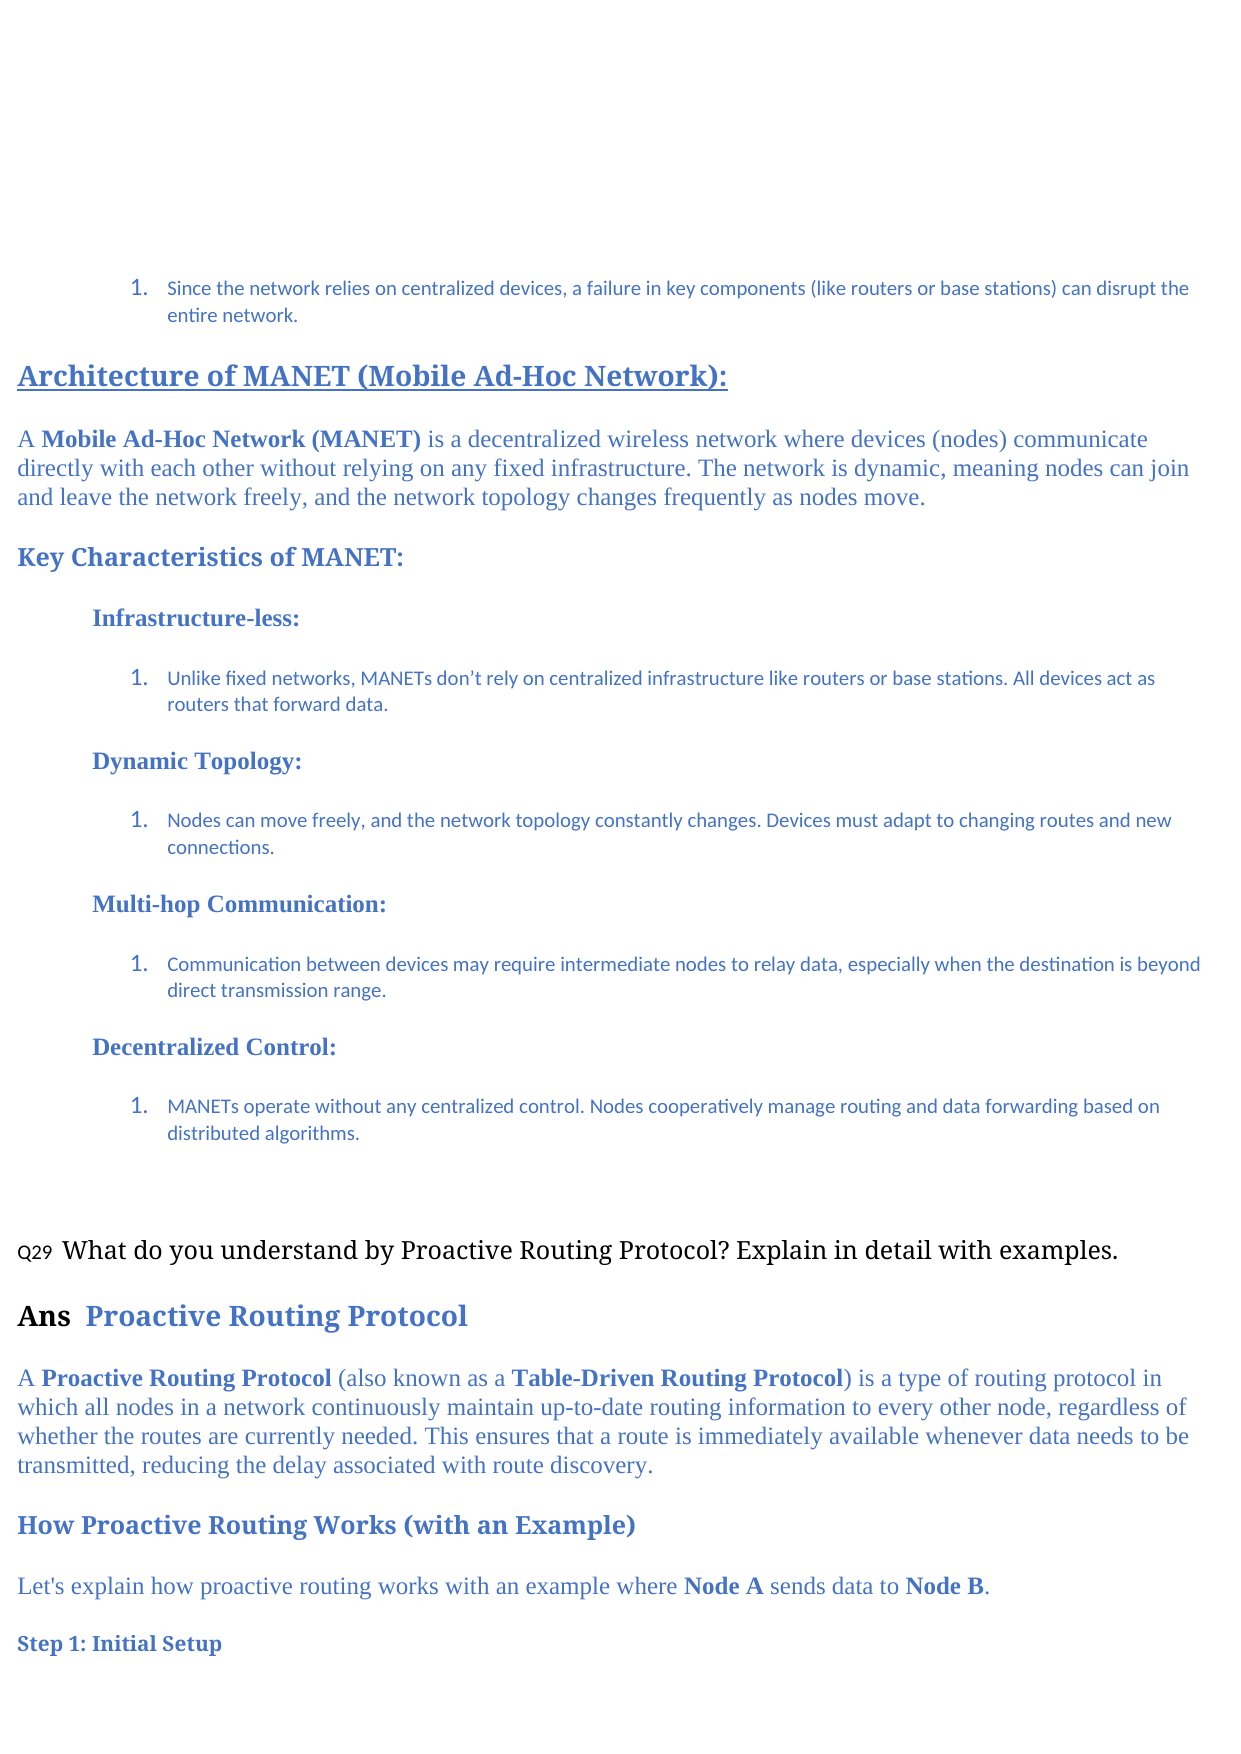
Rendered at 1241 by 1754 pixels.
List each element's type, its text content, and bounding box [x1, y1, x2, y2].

list MANETs operate without any centralized control. Nodes cooperatively manage routing and data forwarding based on distributed algorithms. [129, 1090, 1217, 1146]
subtitle Step 1: Initial Setup [17, 1629, 1217, 1657]
text A Proactive Routing Protocol (also known as a Table-Driven Routing Protocol) is a type of routing protocol in which all nodes in a network continuously maintain up-to-date routing information to every other node, regardless of whether the routes are currently needed. This ensures that a route is immediately available whenever data needs to be transmitted, reducing the delay associated with route discovery. [17, 1363, 1217, 1478]
list Communication between devices may require intermediate nodes to relay data, especially when the destination is beyond direct transmission range. [129, 947, 1217, 1003]
text Let's explain how proactive routing works with an example where Node A sends data to Node B. [17, 1571, 1217, 1599]
list Since the network relies on centralized devices, a failure in key components (like routers or base stations) can disrupt the entire network. [129, 271, 1217, 327]
subtitle How Proactive Routing Works (with an Example) [17, 1508, 1217, 1542]
text A Mobile Ad-Hoc Network (MANET) is a decentralized wireless network where devices (nodes) communicate directly with each other without relying on any fixed infrastructure. The network is dynamic, meaning nodes can join and leave the network freely, and the network topology changes frequently as nodes move. [17, 424, 1217, 510]
text Dynamic Topology: [92, 746, 1217, 774]
list Unlike fixed networks, MANETs don’t rely on centralized infrastructure like routers or base stations. All devices act as routers that forward data. [129, 661, 1217, 717]
text Multi-hop Communication: [92, 889, 1217, 917]
text Decentralized Control: [92, 1032, 1217, 1061]
list Nodes can move freely, and the network topology constantly changes. Devices must adapt to changing routes and new connections. [129, 804, 1217, 859]
subtitle Ans Proactive Routing Protocol [17, 1296, 1217, 1334]
subtitle Key Characteristics of MANET: [17, 539, 1217, 573]
text Infrastructure-less: [92, 603, 1217, 631]
list Q29 What do you understand by Proactive Routing Protocol? Explain in detail with examples. [17, 1233, 1217, 1267]
subtitle Architecture of MANET (Mobile Ad-Hoc Network): [17, 357, 1217, 395]
